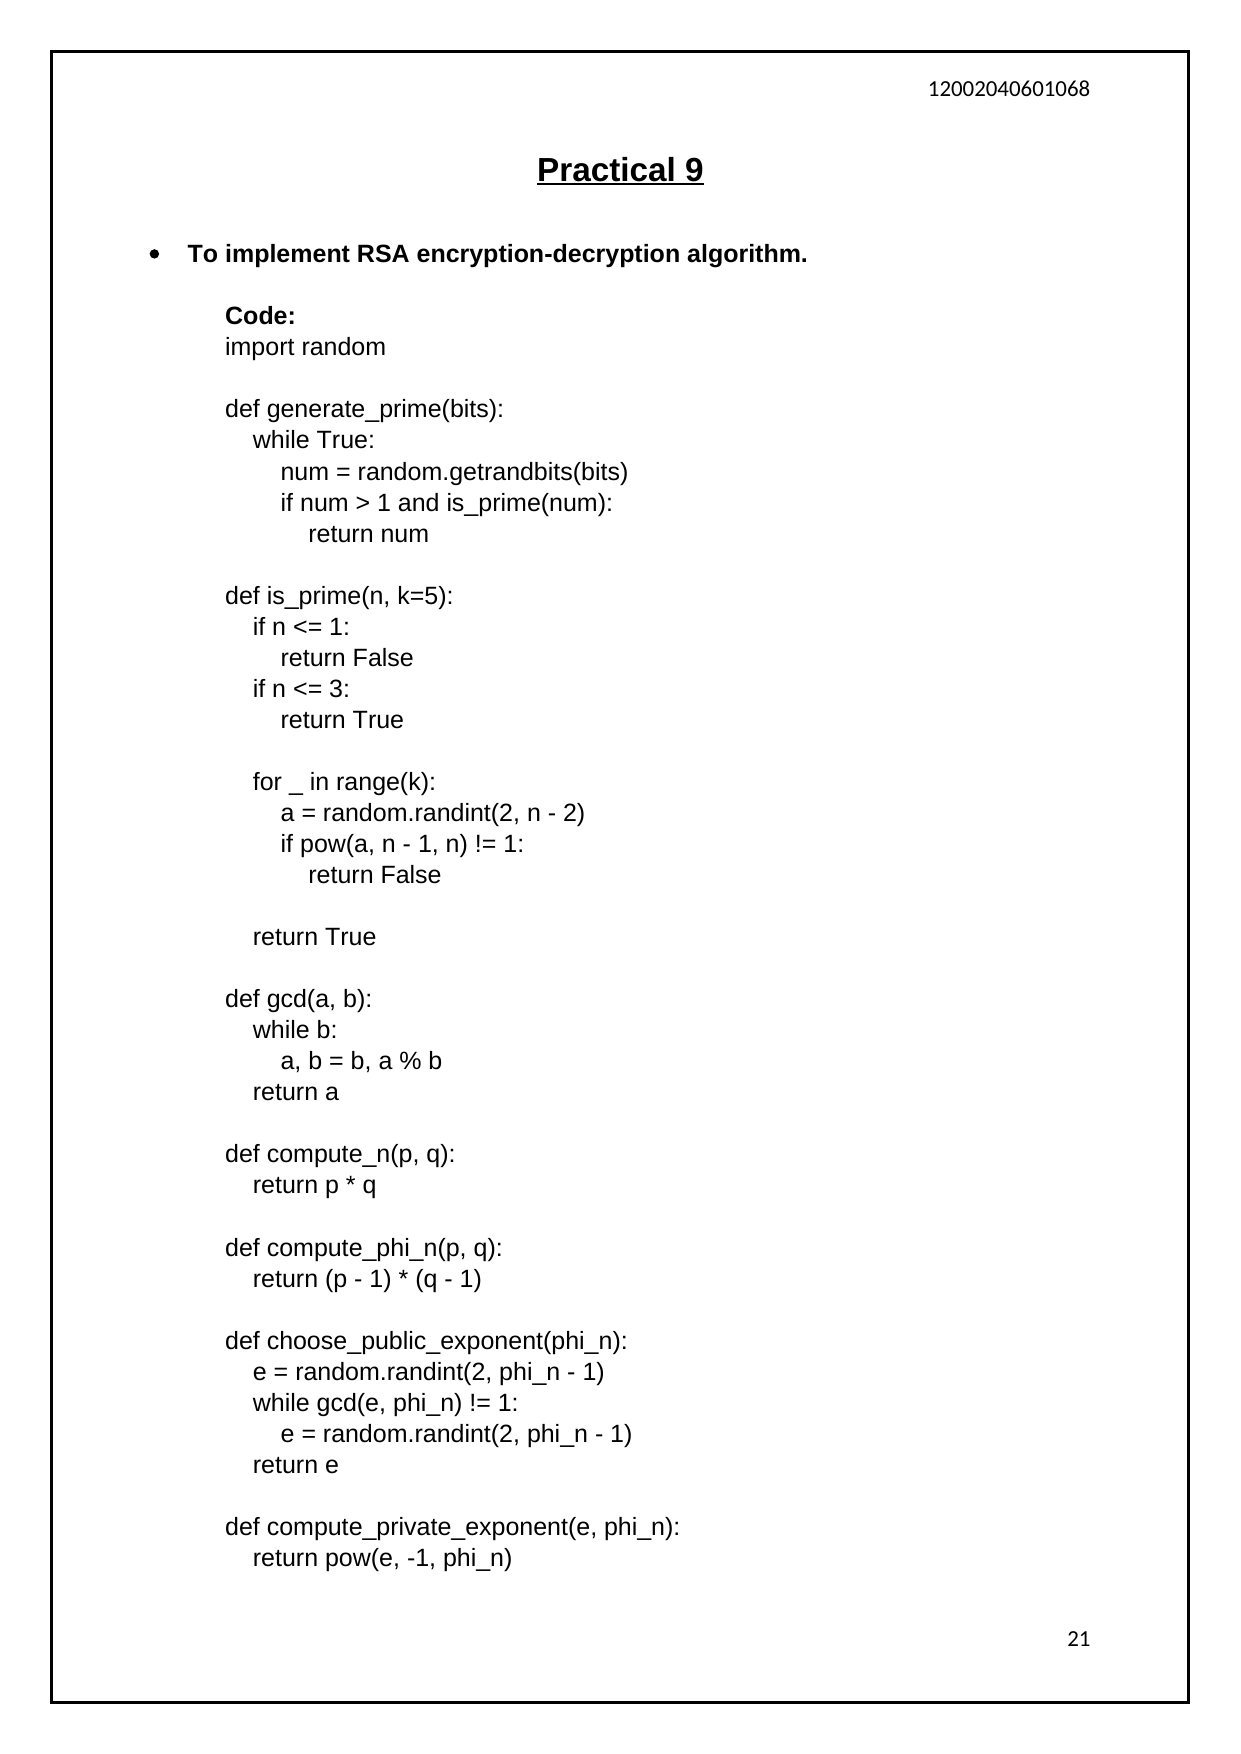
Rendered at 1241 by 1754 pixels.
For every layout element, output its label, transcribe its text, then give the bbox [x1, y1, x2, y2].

list def is_prime(n, k=5): [225, 581, 1090, 609]
list if num > 1 and is_prime(num): [225, 488, 1090, 516]
list def gcd(a, b): [225, 984, 1090, 1013]
list return e [225, 1450, 1090, 1479]
text Practical 9 [150, 150, 1090, 188]
list def compute_phi_n(p, q): [225, 1233, 1090, 1261]
list return num [225, 519, 1090, 547]
list return (p - 1) * (q - 1) [225, 1264, 1090, 1292]
list return p * q [225, 1171, 1090, 1199]
list return a [225, 1077, 1090, 1106]
list while b: [225, 1015, 1090, 1044]
list if pow(a, n - 1, n) != 1: [225, 829, 1090, 858]
list while gcd(e, phi_n) != 1: [225, 1388, 1090, 1417]
list To implement RSA encryption-decryption algorithm. [150, 239, 1090, 268]
list def choose_public_exponent(phi_n): [225, 1326, 1090, 1354]
list while True: [225, 426, 1090, 454]
list def compute_private_exponent(e, phi_n): [225, 1512, 1090, 1541]
list def compute_n(p, q): [225, 1139, 1090, 1168]
list return True [225, 705, 1090, 734]
list if n <= 1: [225, 612, 1090, 641]
list return pow(e, -1, phi_n) [225, 1543, 1090, 1572]
list a = random.randint(2, n - 2) [225, 798, 1090, 827]
list for _ in range(k): [225, 767, 1090, 796]
list a, b = b, a % b [225, 1046, 1090, 1075]
list return True [225, 922, 1090, 951]
list return False [225, 643, 1090, 672]
list Code: import random [225, 301, 1090, 361]
list return False [225, 860, 1090, 889]
list e = random.randint(2, phi_n - 1) [225, 1419, 1090, 1448]
list def generate_prime(bits): [225, 394, 1090, 423]
list e = random.randint(2, phi_n - 1) [225, 1357, 1090, 1386]
list num = random.getrandbits(bits) [225, 457, 1090, 485]
list if n <= 3: [225, 674, 1090, 703]
